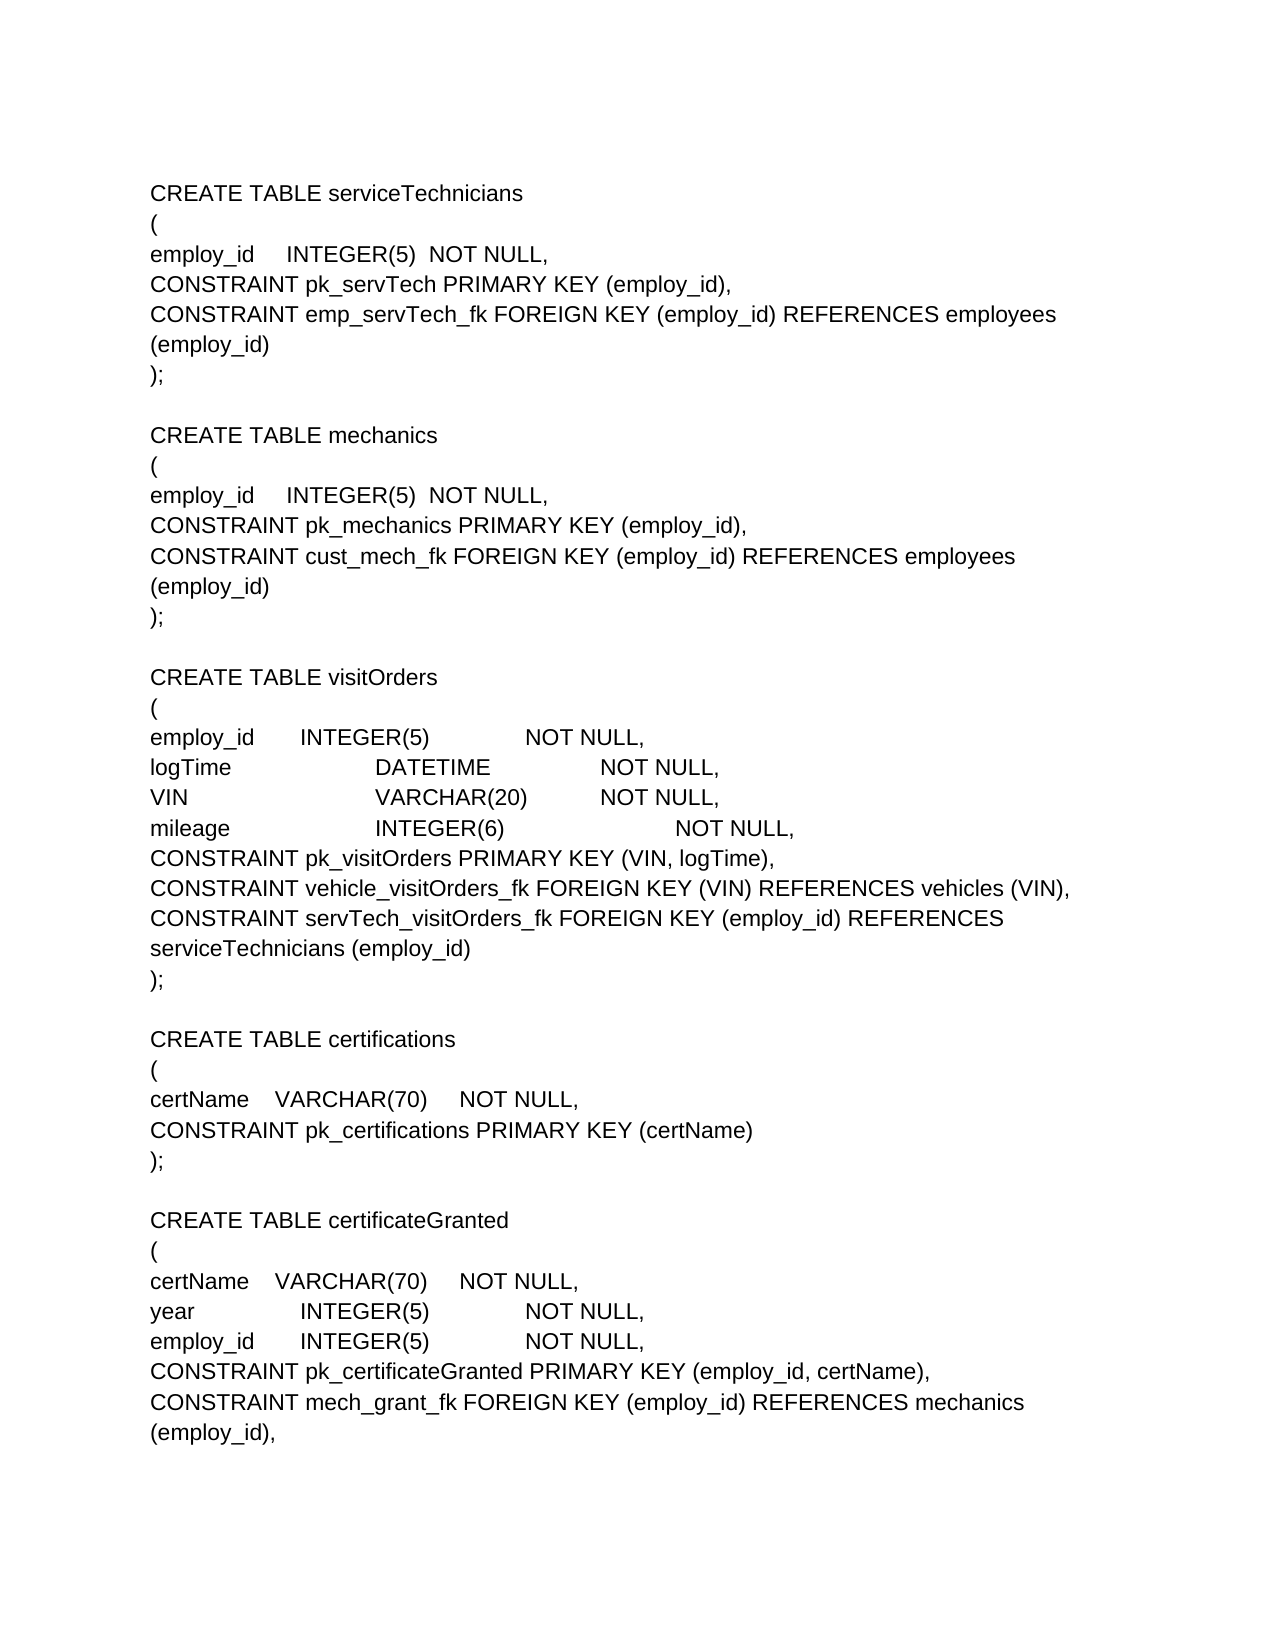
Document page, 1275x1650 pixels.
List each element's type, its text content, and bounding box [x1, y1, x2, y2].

text CONSTRAINT cust_mech_fk FOREIGN KEY (employ_id) REFERENCES employees (employ_id) [150, 543, 1125, 599]
text logTime DATETIME NOT NULL, [150, 754, 1125, 781]
text CREATE TABLE certificateGranted [150, 1207, 1125, 1234]
text employ_id INTEGER(5) NOT NULL, [150, 482, 1125, 509]
text CREATE TABLE mechanics [150, 422, 1125, 448]
text VIN VARCHAR(20) NOT NULL, [150, 784, 1125, 811]
text CREATE TABLE certifications [150, 1026, 1125, 1052]
text ); [150, 603, 1125, 629]
text employ_id INTEGER(5) NOT NULL, [150, 1328, 1125, 1354]
text employ_id INTEGER(5) NOT NULL, [150, 241, 1125, 267]
text mileage INTEGER(6) NOT NULL, [150, 814, 1125, 841]
text certName VARCHAR(70) NOT NULL, [150, 1268, 1125, 1294]
text ); [150, 1147, 1125, 1173]
text CREATE TABLE visitOrders [150, 663, 1125, 690]
text CONSTRAINT emp_servTech_fk FOREIGN KEY (employ_id) REFERENCES employees (employ_id) [150, 301, 1125, 358]
text CONSTRAINT pk_certificateGranted PRIMARY KEY (employ_id, certName), [150, 1358, 1125, 1385]
text ( [150, 210, 1125, 237]
text year INTEGER(5) NOT NULL, [150, 1298, 1125, 1324]
text CONSTRAINT pk_servTech PRIMARY KEY (employ_id), [150, 271, 1125, 297]
text CONSTRAINT pk_certifications PRIMARY KEY (certName) [150, 1117, 1125, 1143]
text CONSTRAINT servTech_visitOrders_fk FOREIGN KEY (employ_id) REFERENCES serviceTechnicians (employ_id) [150, 905, 1125, 962]
text certName VARCHAR(70) NOT NULL, [150, 1086, 1125, 1113]
text CONSTRAINT pk_visitOrders PRIMARY KEY (VIN, logTime), [150, 845, 1125, 871]
text CONSTRAINT vehicle_visitOrders_fk FOREIGN KEY (VIN) REFERENCES vehicles (VIN), [150, 875, 1125, 901]
text ); [150, 966, 1125, 992]
text employ_id INTEGER(5) NOT NULL, [150, 724, 1125, 750]
text ( [150, 1237, 1125, 1264]
text ( [150, 1056, 1125, 1083]
text CONSTRAINT mech_grant_fk FOREIGN KEY (employ_id) REFERENCES mechanics (employ_id), [150, 1388, 1125, 1445]
text CREATE TABLE serviceTechnicians [150, 180, 1125, 207]
text ); [150, 361, 1125, 388]
text ( [150, 694, 1125, 720]
text ( [150, 452, 1125, 478]
text CONSTRAINT pk_mechanics PRIMARY KEY (employ_id), [150, 512, 1125, 539]
